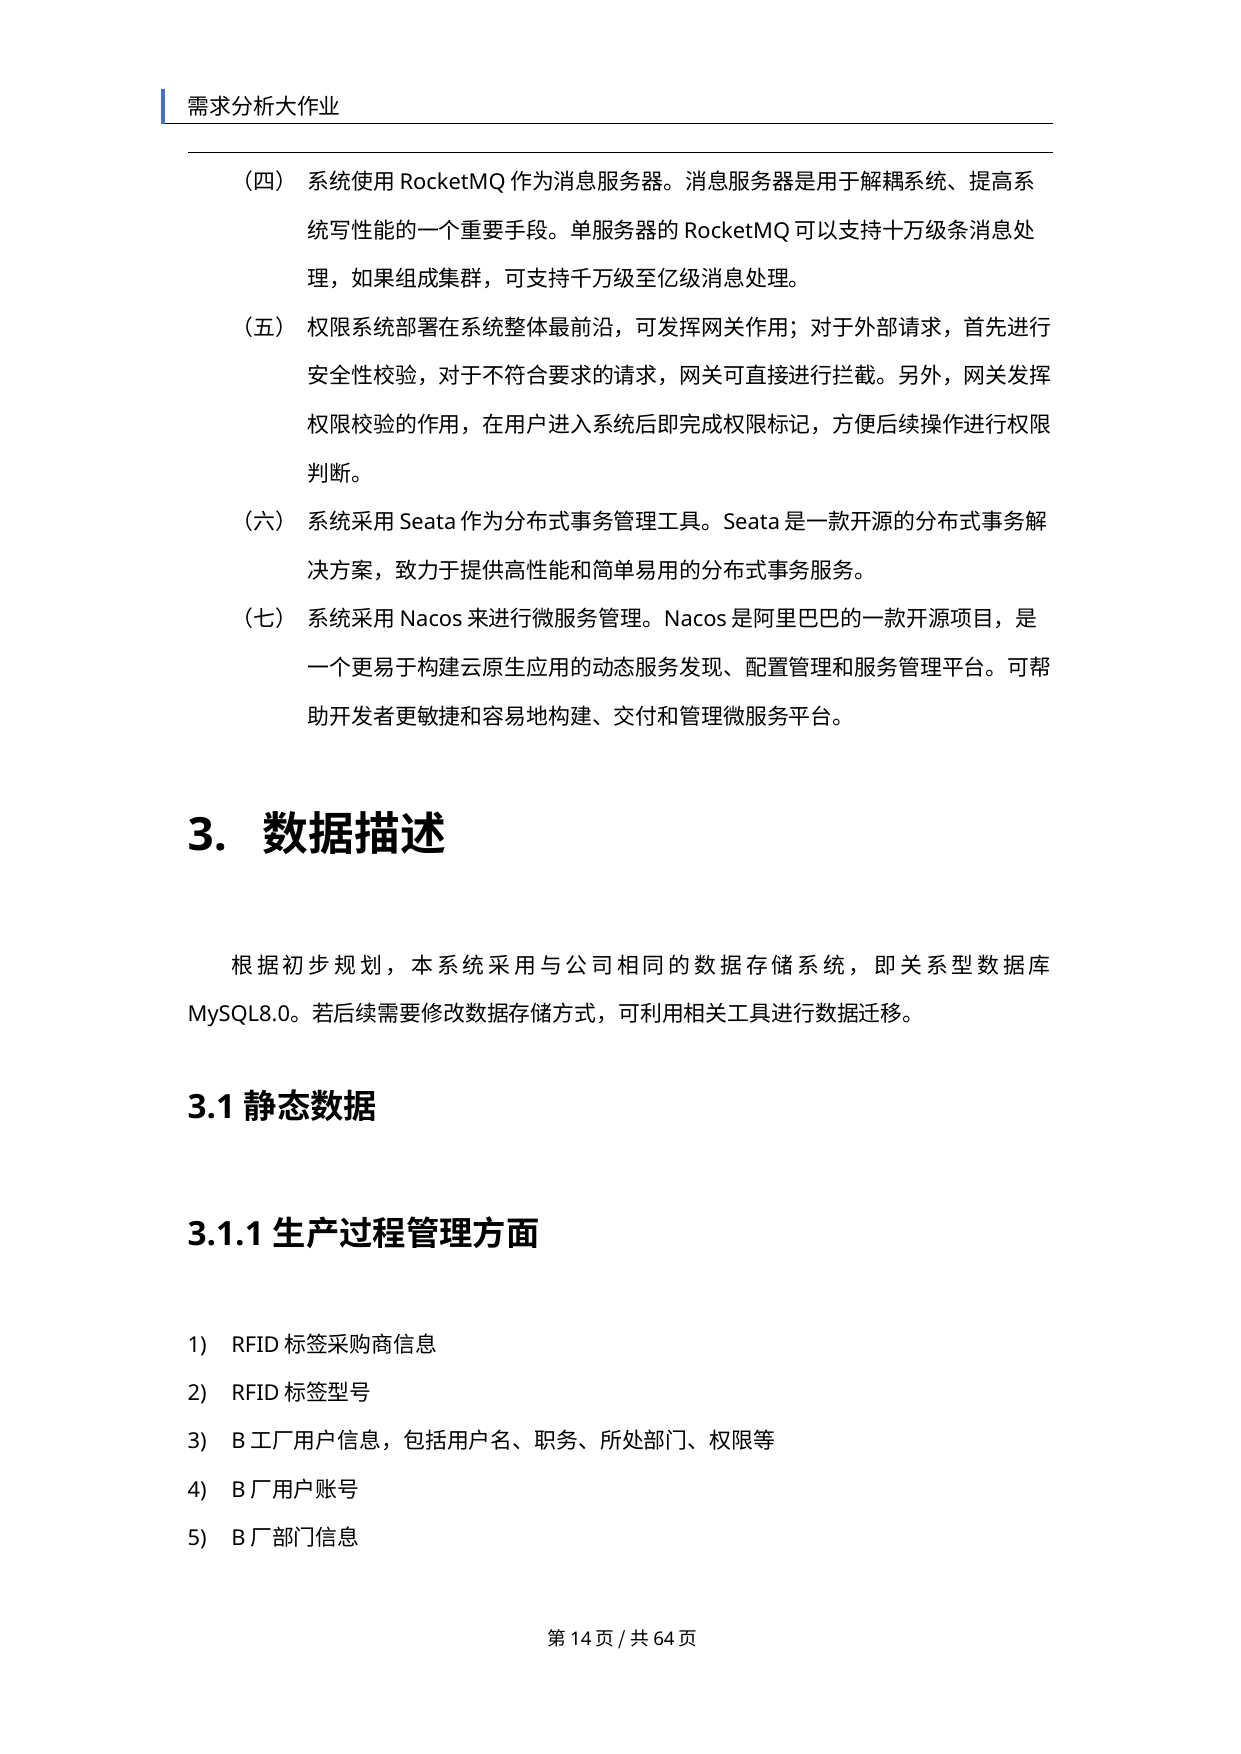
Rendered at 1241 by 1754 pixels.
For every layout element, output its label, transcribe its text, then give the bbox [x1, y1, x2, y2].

subtitle 3.1 静态数据 [187, 1072, 1053, 1137]
list RFID标签采购商信息 [187, 1326, 1053, 1359]
subtitle 3.1.1 生产过程管理方面 [187, 1199, 1053, 1264]
list RFID标签型号 [187, 1375, 1053, 1407]
list 系统采用Nacos来进行微服务管理。Nacos是阿里巴巴的一款开源项目，是一个更易于构建云原生应用的动态服务发现、配置管理和服务管理平台。可帮助开发者更敏捷和容易地构建、交付和管理微服务平台。 [231, 601, 1053, 731]
subtitle 数据描述 [187, 782, 1053, 880]
text 根据初步规划，本系统采用与公司相同的数据存储系统，即关系型数据库MySQL8.0。若后续需要修改数据存储方式，可利用相关工具进行数据迁移。 [187, 947, 1053, 1029]
list 权限系统部署在系统整体最前沿，可发挥网关作用；对于外部请求，首先进行安全性校验，对于不符合要求的请求，网关可直接进行拦截。另外，网关发挥权限校验的作用，在用户进入系统后即完成权限标记，方便后续操作进行权限判断。 [231, 309, 1053, 488]
list B厂部门信息 [187, 1520, 1053, 1552]
list B厂用户账号 [187, 1471, 1053, 1504]
list 系统采用Seata作为分布式事务管理工具。Seata是一款开源的分布式事务解决方案，致力于提供高性能和简单易用的分布式事务服务。 [231, 504, 1053, 585]
list B工厂用户信息，包括用户名、职务、所处部门、权限等 [187, 1423, 1053, 1456]
list 系统使用RocketMQ作为消息服务器。消息服务器是用于解耦系统、提高系统写性能的一个重要手段。单服务器的RocketMQ可以支持十万级条消息处理，如果组成集群，可支持千万级至亿级消息处理。 [231, 163, 1053, 293]
